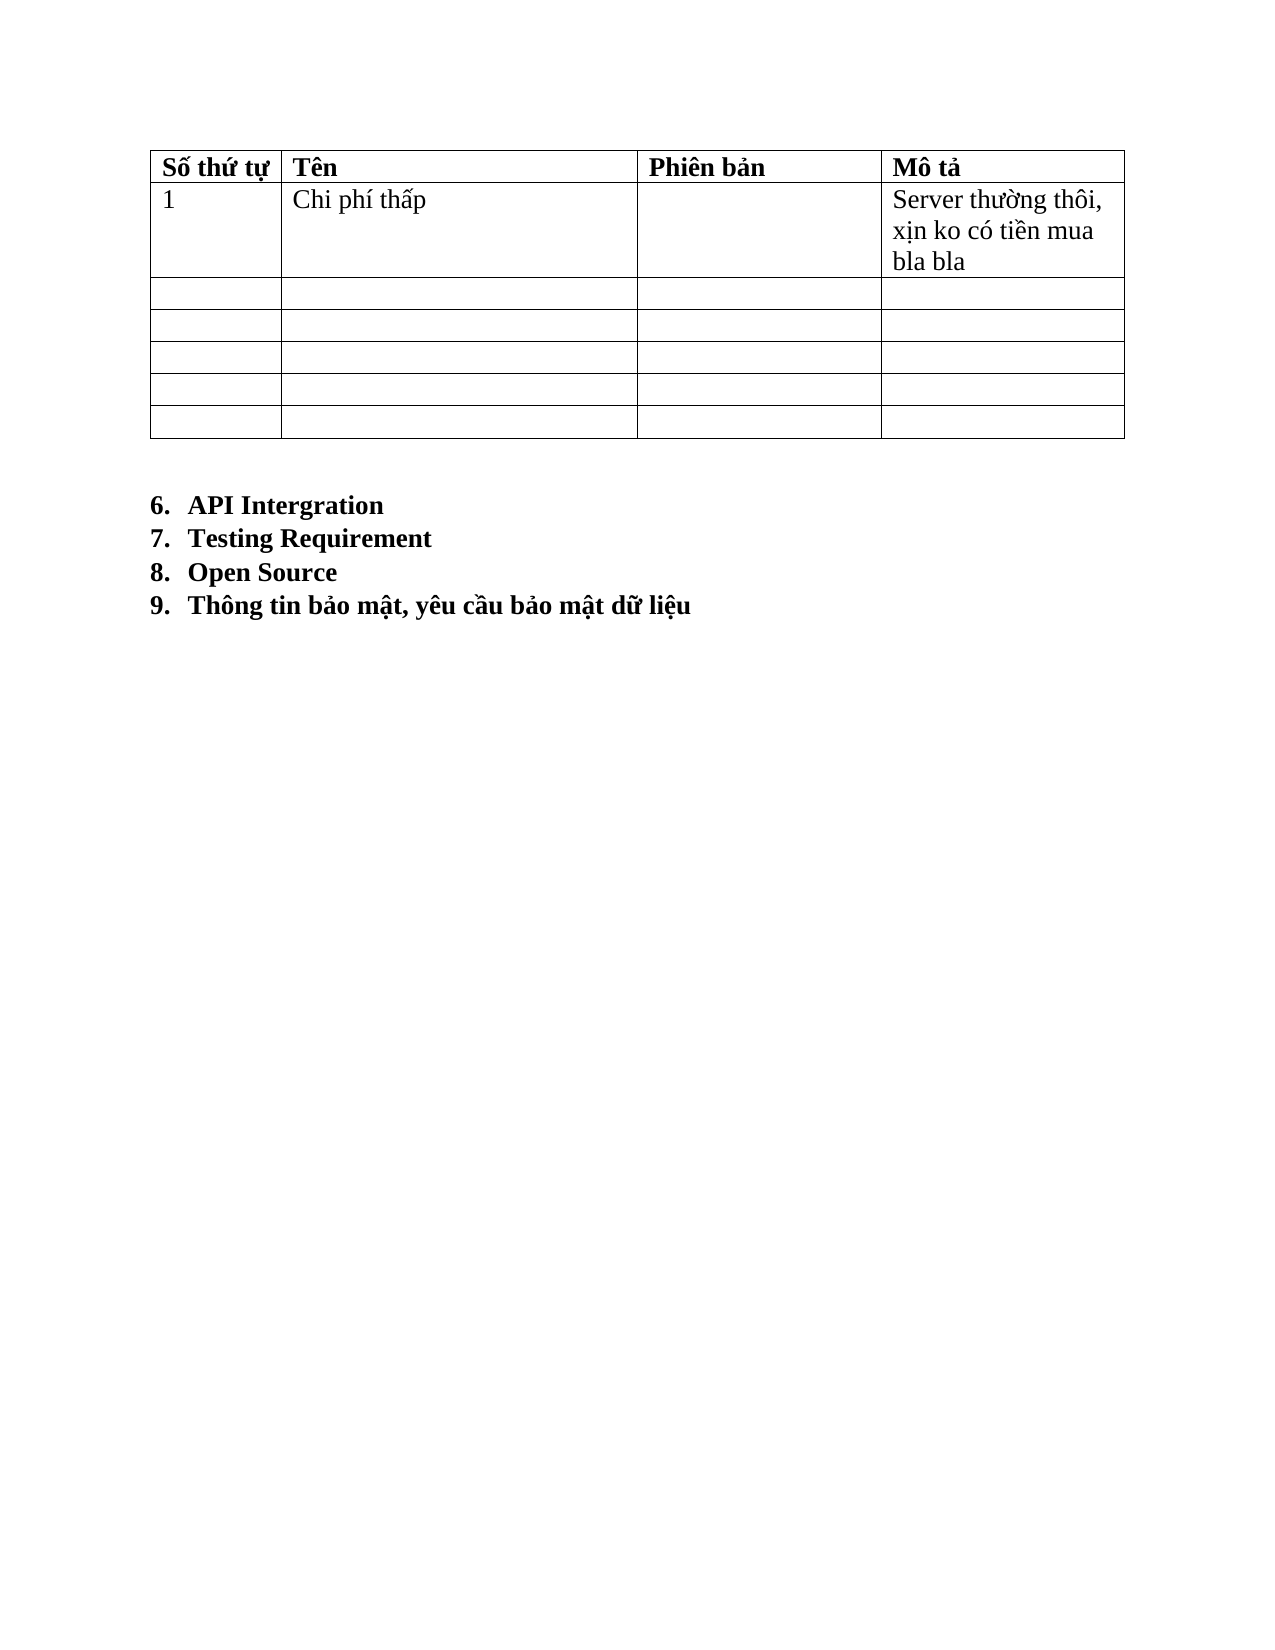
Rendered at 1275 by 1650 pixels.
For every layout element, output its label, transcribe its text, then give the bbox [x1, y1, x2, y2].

table_cell [151, 342, 281, 373]
table_cell [638, 278, 881, 309]
table_cell [638, 342, 881, 373]
table_cell [282, 310, 637, 341]
table_cell [151, 310, 281, 341]
table_cell [282, 406, 637, 438]
table_cell [638, 183, 881, 277]
table_cell [151, 406, 281, 438]
table_cell [882, 342, 1124, 373]
table_header Mô tả [882, 151, 1124, 182]
table_cell [151, 278, 281, 309]
table_cell [882, 374, 1124, 405]
table_cell [882, 278, 1124, 309]
table_cell 1 [151, 183, 281, 277]
table_header Số thứ tự [151, 151, 281, 182]
table_cell [638, 374, 881, 405]
table_cell [882, 310, 1124, 341]
list API Intergration [150, 489, 1125, 520]
table_cell Server thường thôi, xịn ko có tiền mua bla bla [882, 183, 1124, 277]
table_cell [282, 374, 637, 405]
table_cell Chi phí thấp [282, 183, 637, 277]
list Thông tin bảo mật, yêu cầu bảo mật dữ liệu [150, 589, 1125, 621]
table_cell [282, 342, 637, 373]
table_cell [638, 406, 881, 438]
table_header Tên [282, 151, 637, 182]
list Open Source [150, 556, 1125, 587]
table_cell [282, 278, 637, 309]
table_header Phiên bản [638, 151, 881, 182]
table_cell [151, 374, 281, 405]
table_cell [882, 406, 1124, 438]
list Testing Requirement [150, 522, 1125, 553]
table_cell [638, 310, 881, 341]
